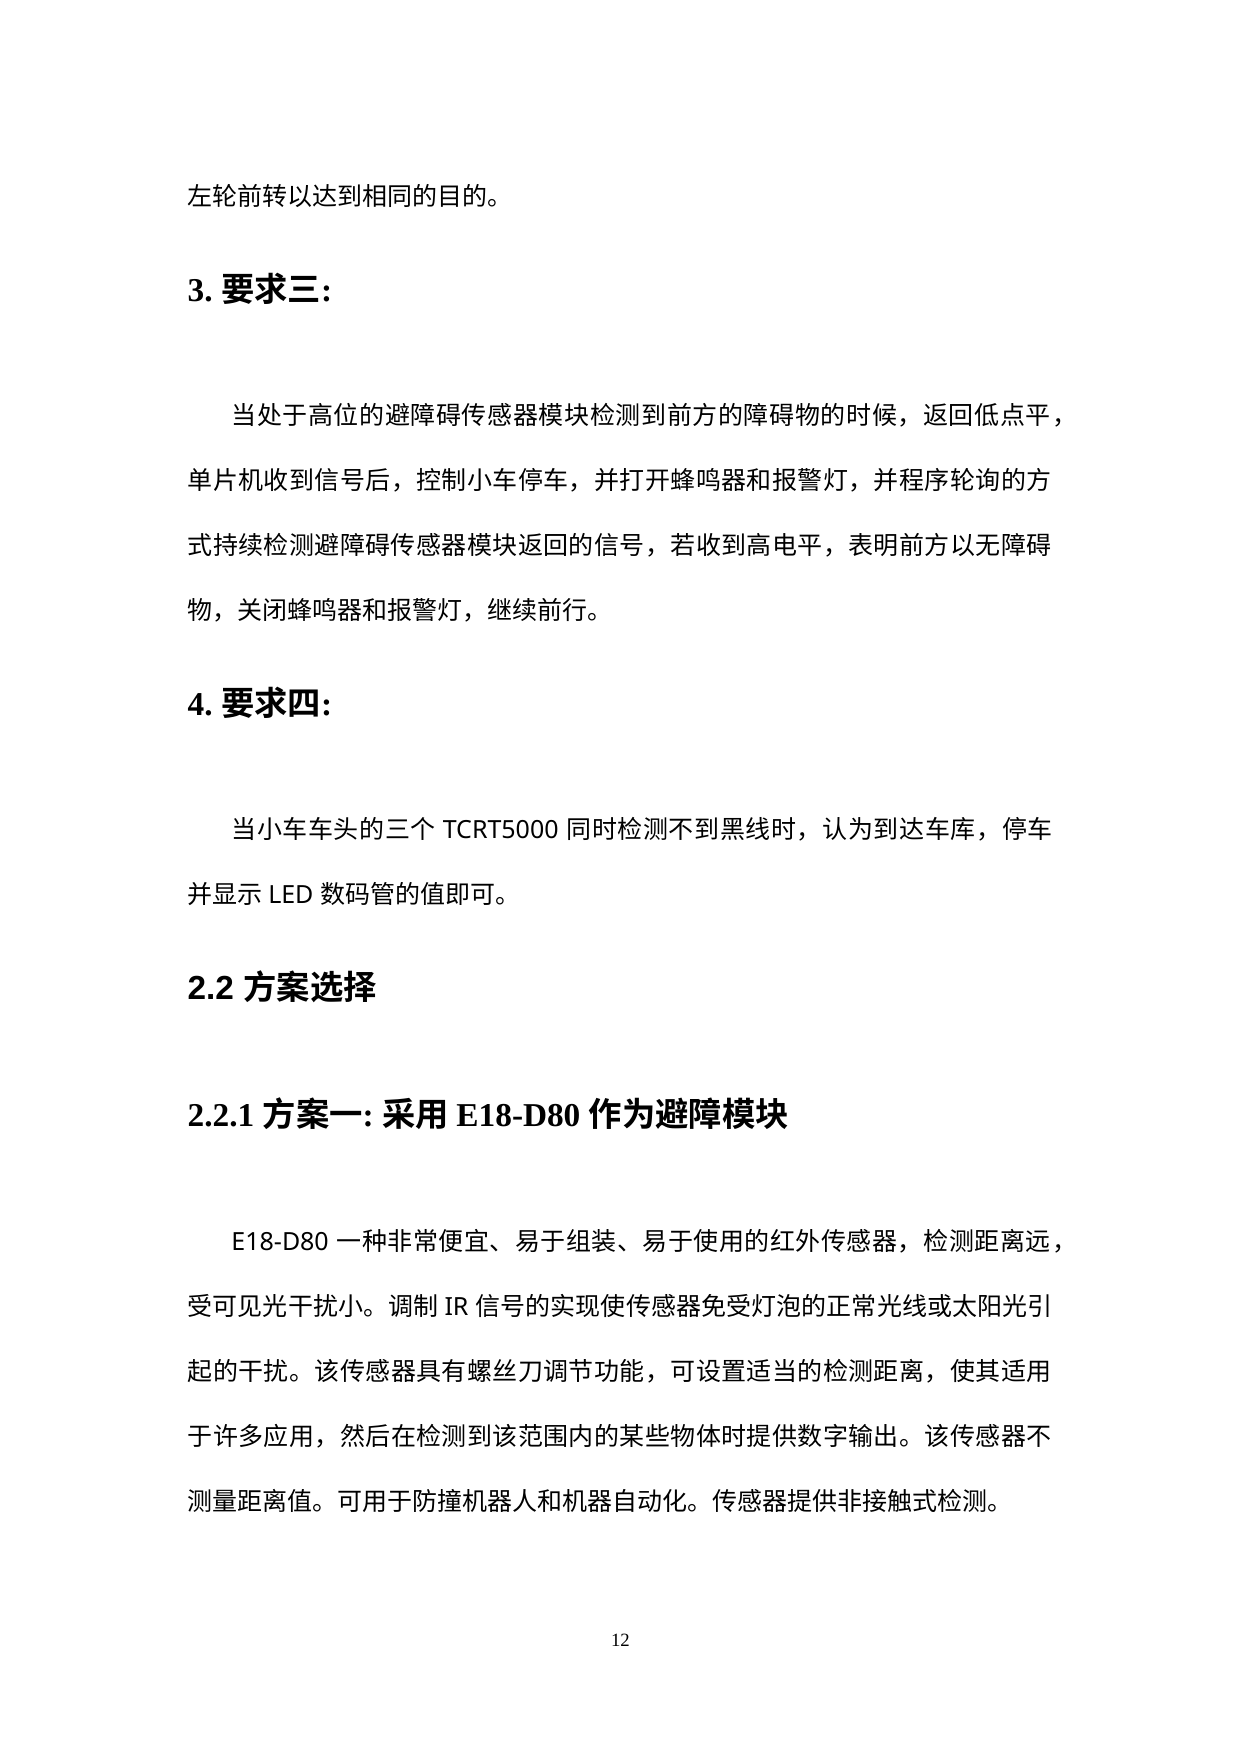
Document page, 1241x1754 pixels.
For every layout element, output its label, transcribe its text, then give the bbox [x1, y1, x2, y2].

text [187, 162, 1053, 227]
text 当处于高位的避障碍传感器模块检测到前方的障碍物的时候，返回低点平，单片机收到信号后，控制小车停车，并打开蜂鸣器和报警灯，并程序轮询的方式持续检测避障碍传感器模块返回的信号，若收到高电平，表明前方以无障碍物，关闭蜂鸣器和报警灯，继续前行。 [187, 381, 1053, 641]
subtitle 4. 要求四: [187, 668, 1053, 733]
subtitle 2.2.1 方案一: 采用 E18-D80 作为避障模块 [187, 1080, 1053, 1145]
text E18-D80 一种非常便宜、易于组装、易于使用的红外传感器，检测距离远，受可见光干扰小。调制 IR 信号的实现使传感器免受灯泡的正常光线或太阳光引起的干扰。该传感器具有螺丝刀调节功能，可设置适当的检测距离，使其适用于许多应用，然后在检测到该范围内的某些物体时提供数字输出。该传感器不测量距离值。可用于防撞机器人和机器自动化。传感器提供非接触式检测。 [187, 1207, 1053, 1532]
text 当小车车头的三个 TCRT5000 同时检测不到黑线时，认为到达车库，停车并显示 LED 数码管的值即可。 [187, 796, 1053, 926]
subtitle 3. 要求三: [187, 254, 1053, 319]
subtitle 2.2 方案选择 [187, 953, 1053, 1018]
